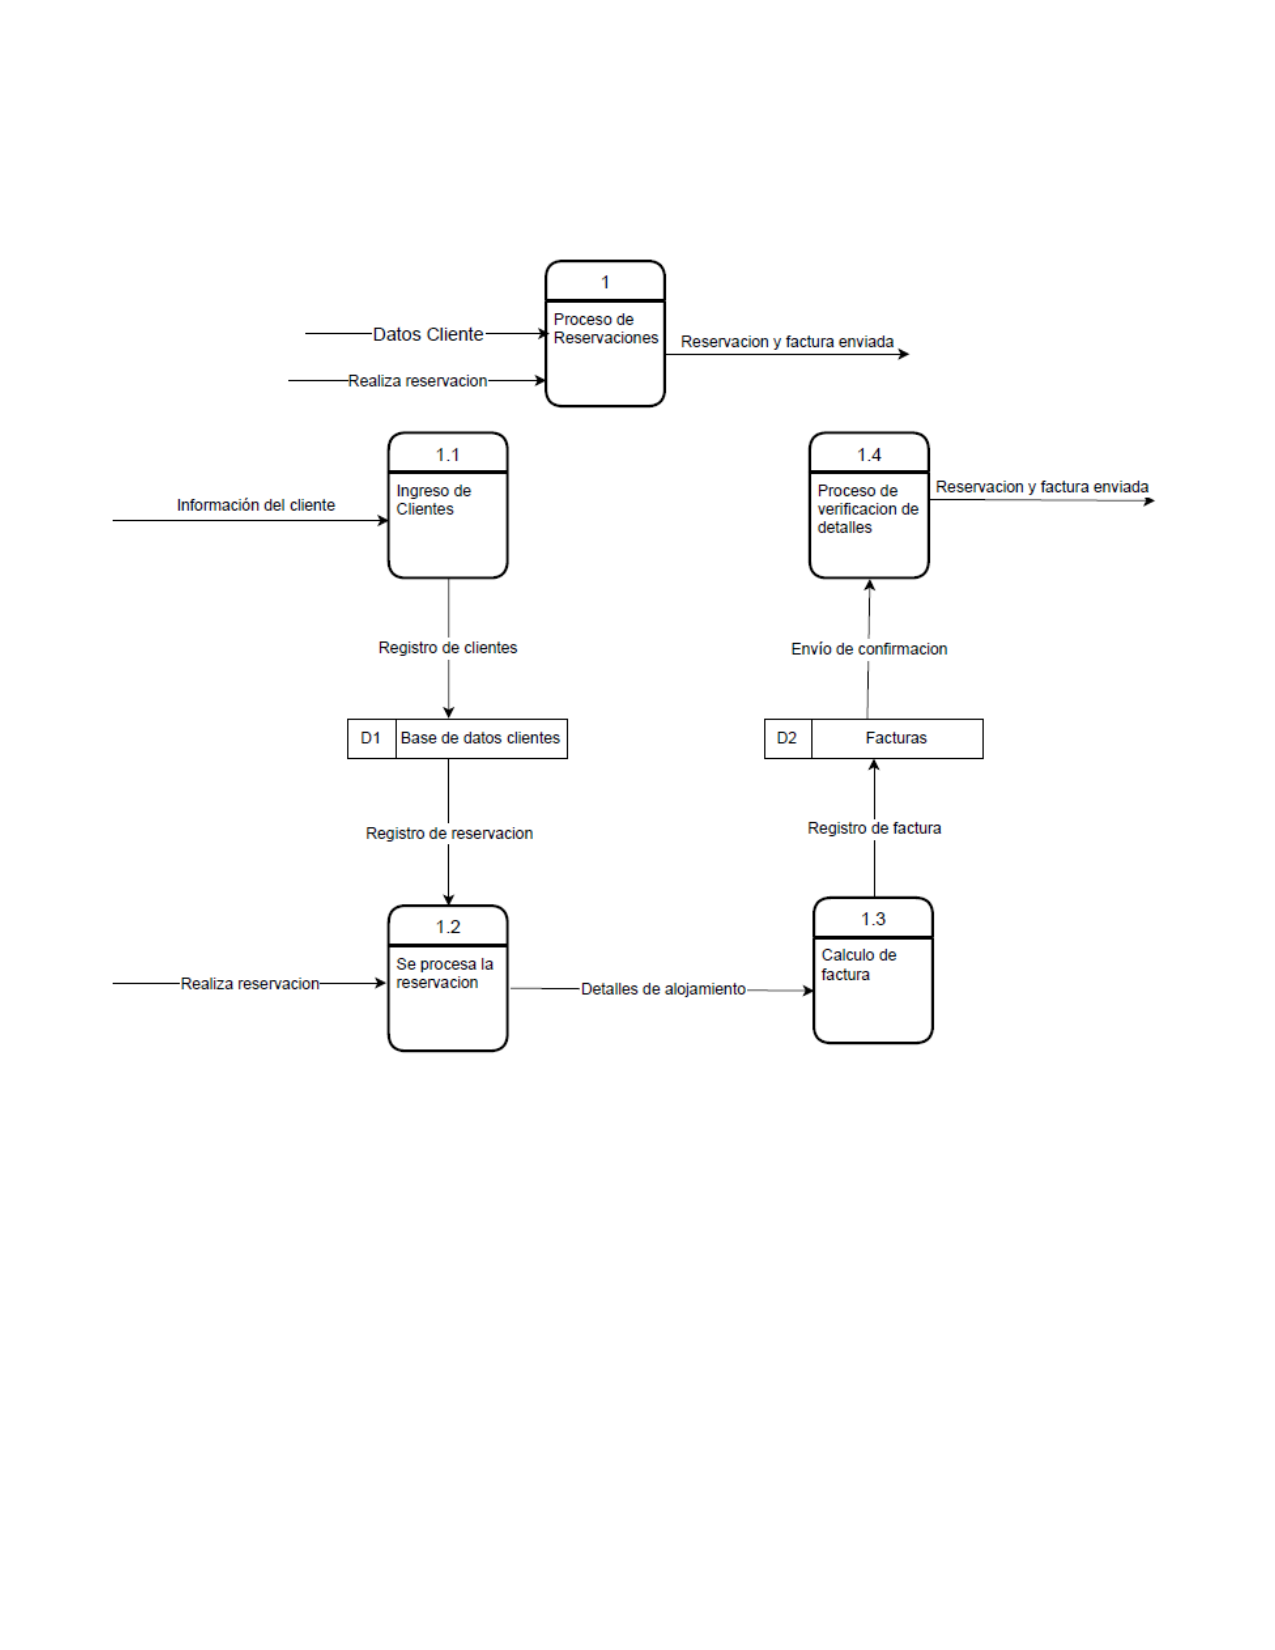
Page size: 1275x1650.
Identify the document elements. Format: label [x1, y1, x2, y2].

picture [112, 231, 1163, 1081]
